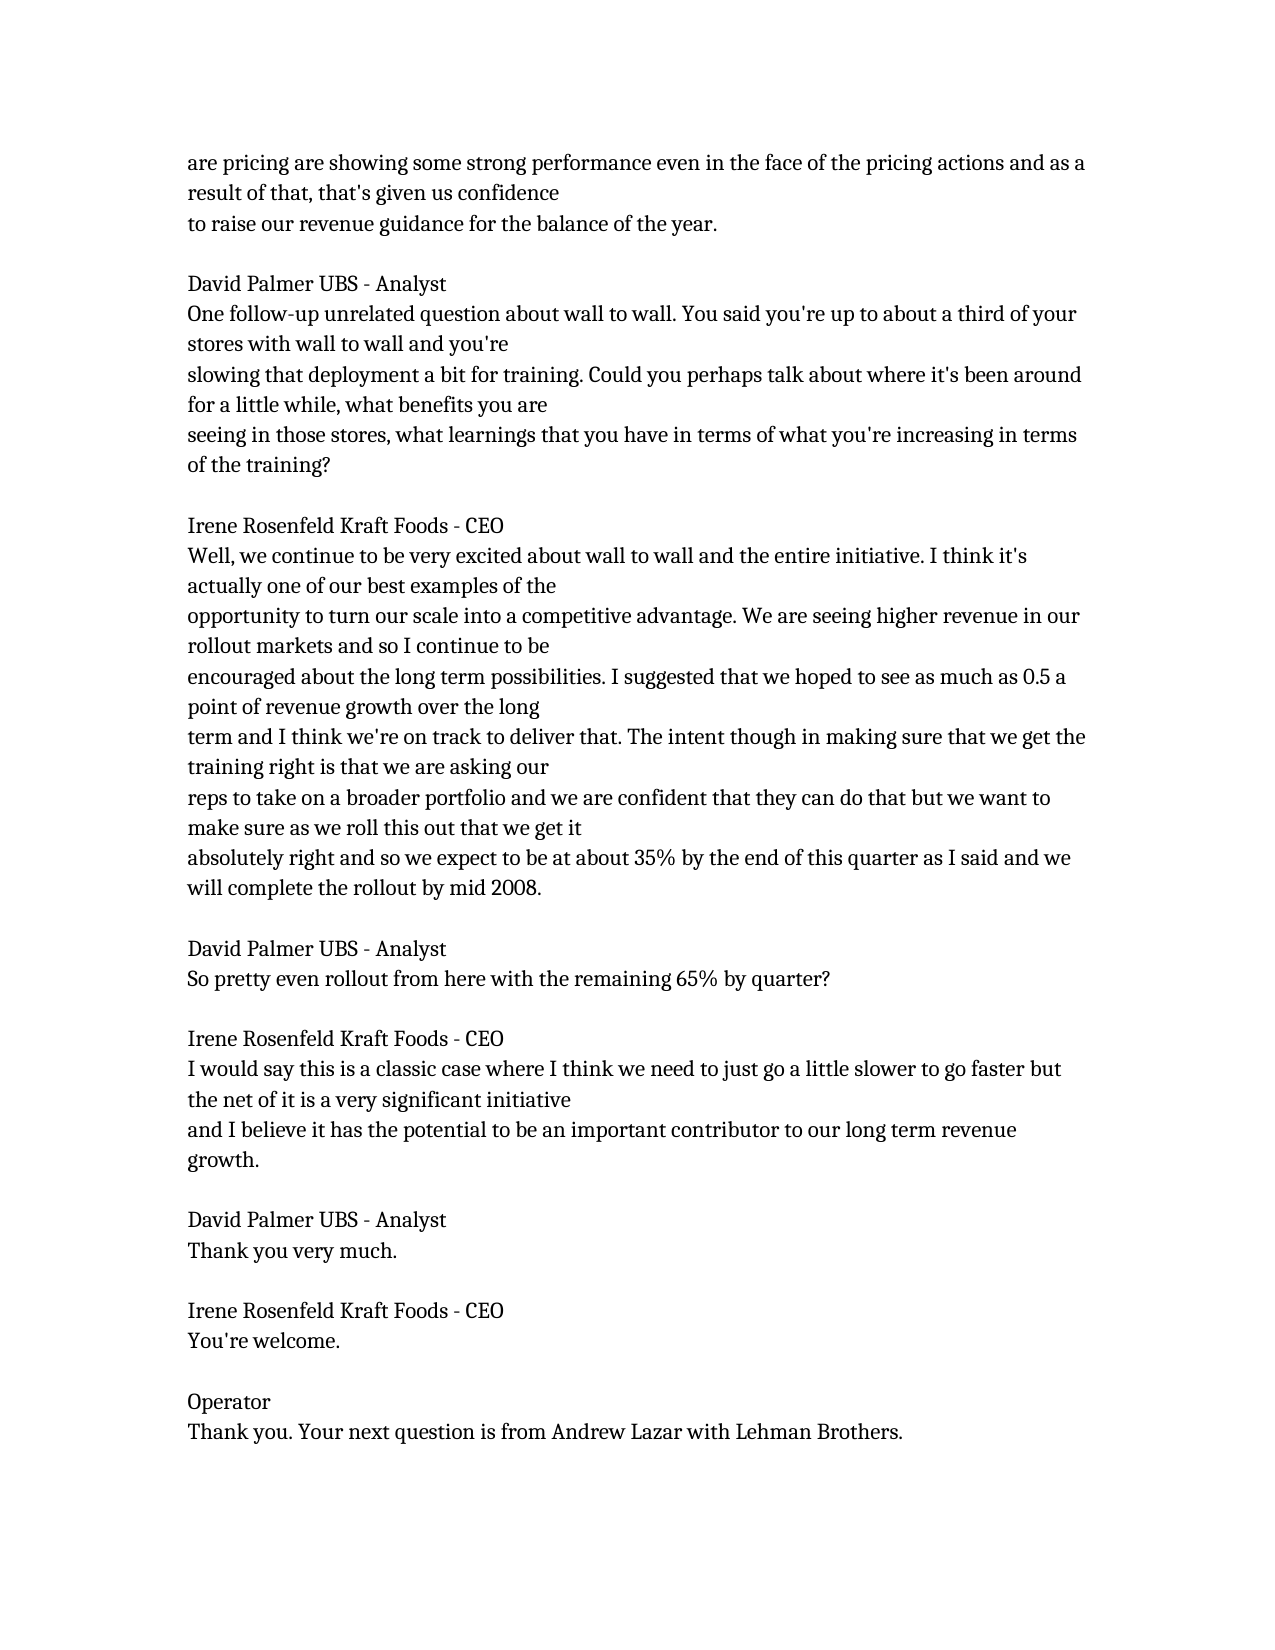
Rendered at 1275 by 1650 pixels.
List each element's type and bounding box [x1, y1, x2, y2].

text [187, 150, 1087, 1475]
